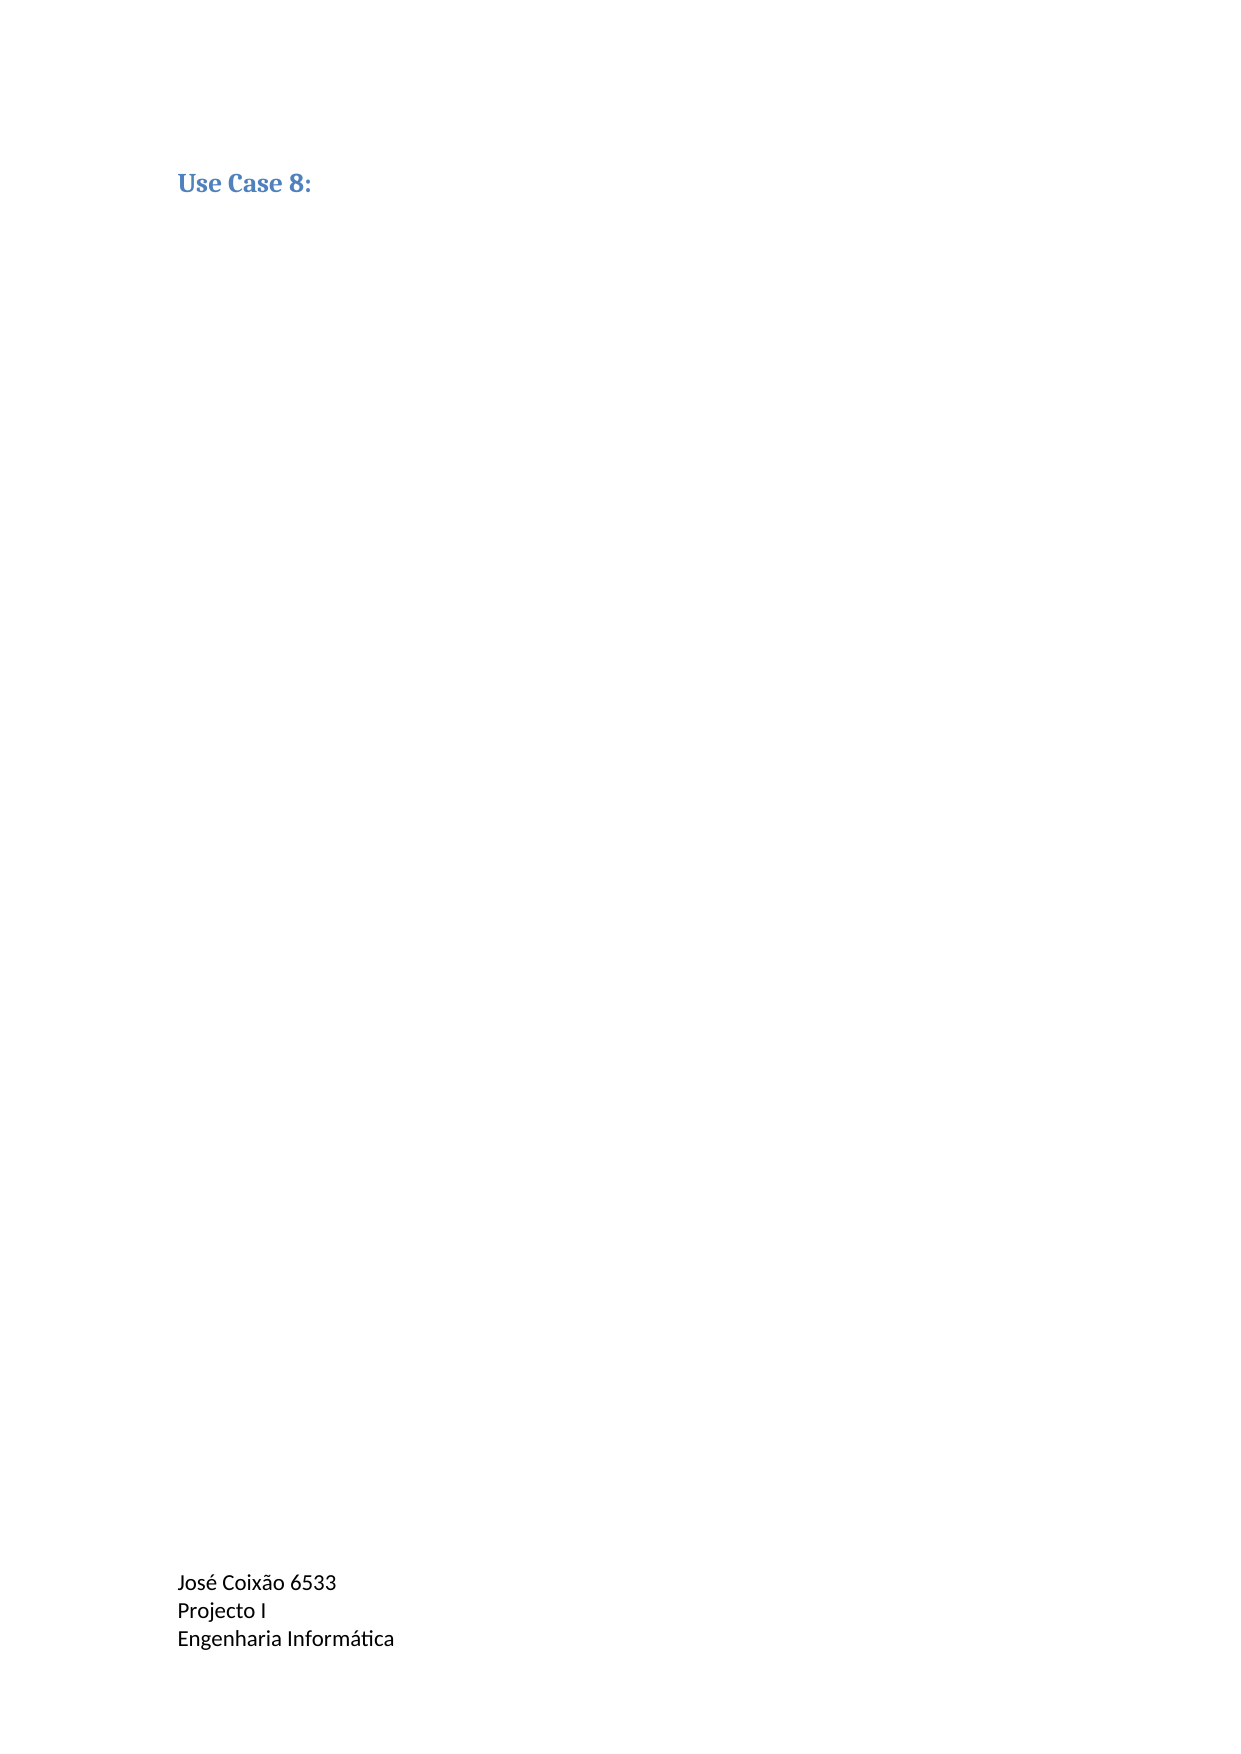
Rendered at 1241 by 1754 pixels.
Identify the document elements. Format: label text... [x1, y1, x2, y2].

subtitle Use Case 8: [177, 168, 1063, 199]
